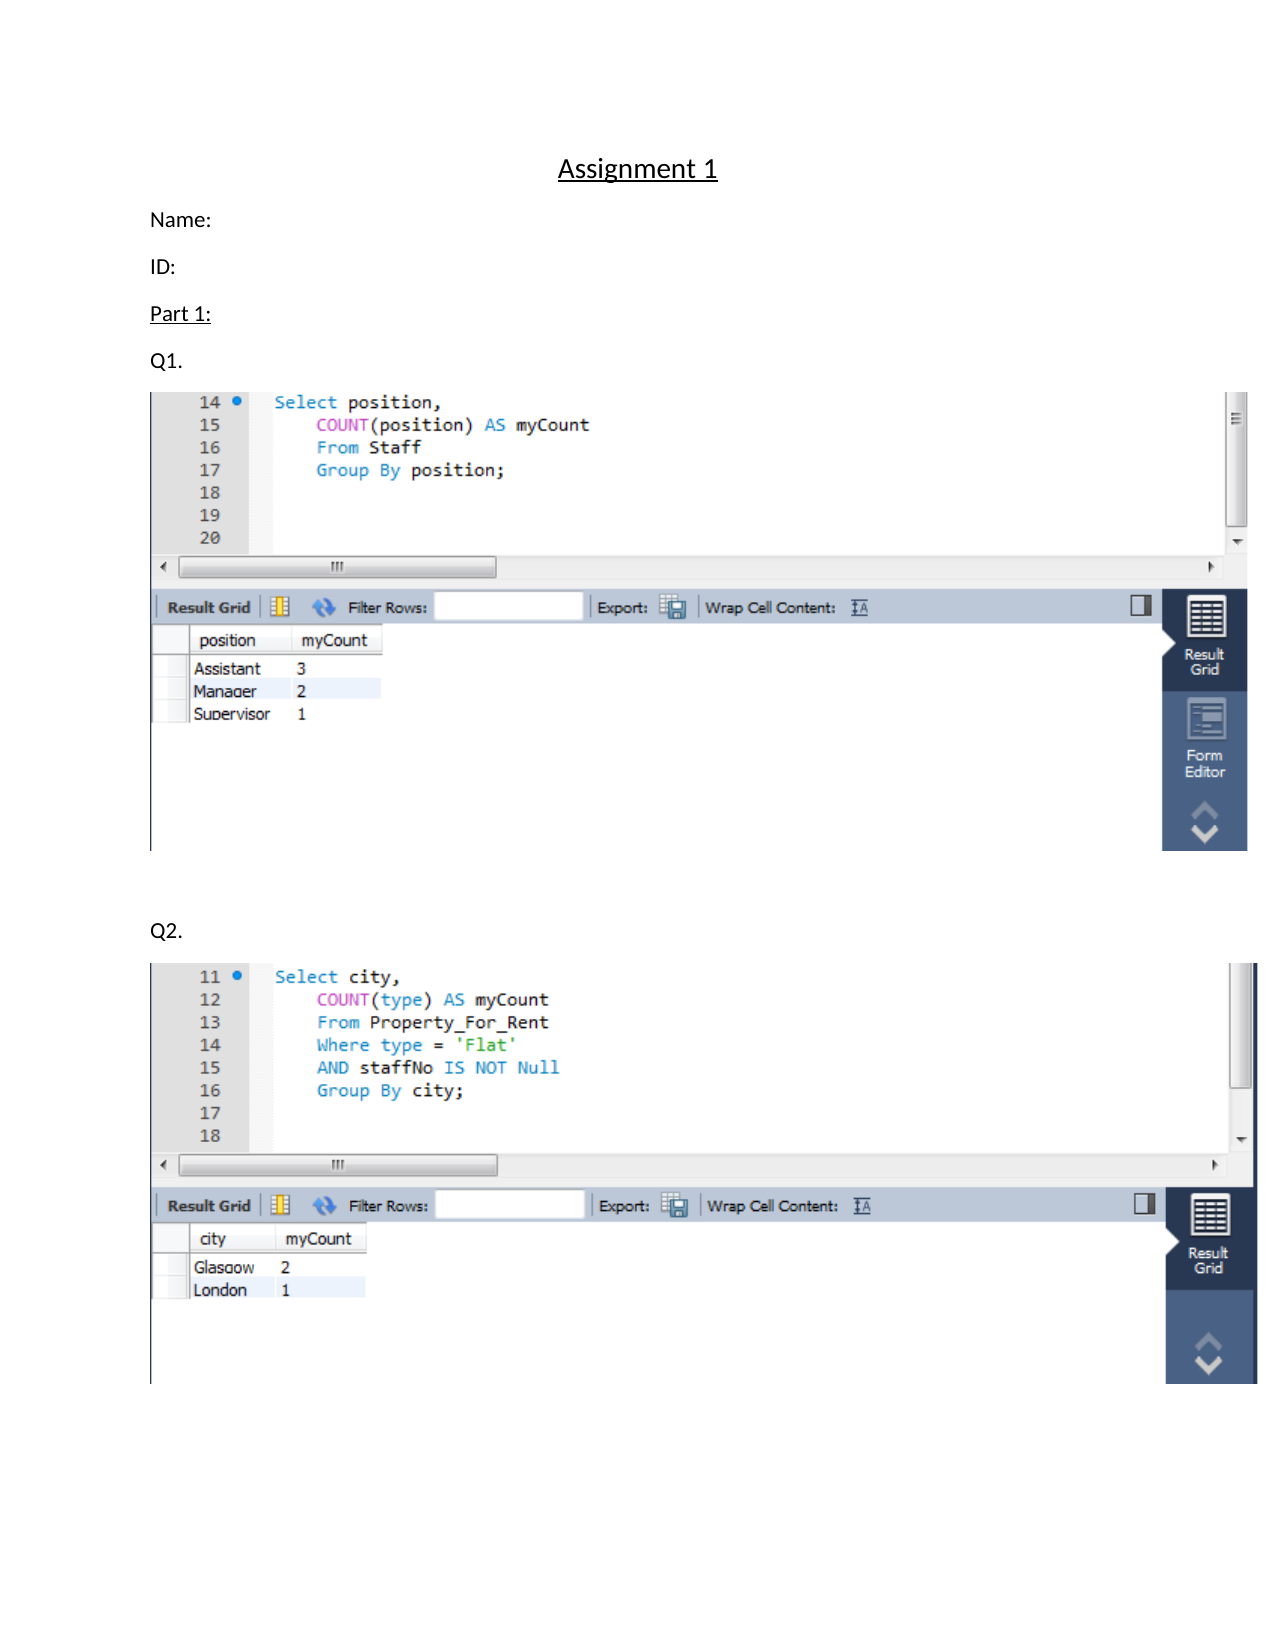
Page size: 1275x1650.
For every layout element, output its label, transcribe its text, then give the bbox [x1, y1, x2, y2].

picture [150, 963, 1258, 1384]
text Assignment 1 [150, 150, 1125, 186]
text Part 1: [150, 299, 1125, 327]
picture [150, 392, 1248, 851]
text Q1. [150, 346, 1125, 374]
text Q2. [150, 916, 1125, 944]
text ID: [150, 252, 1125, 280]
text Name: [150, 205, 1125, 233]
